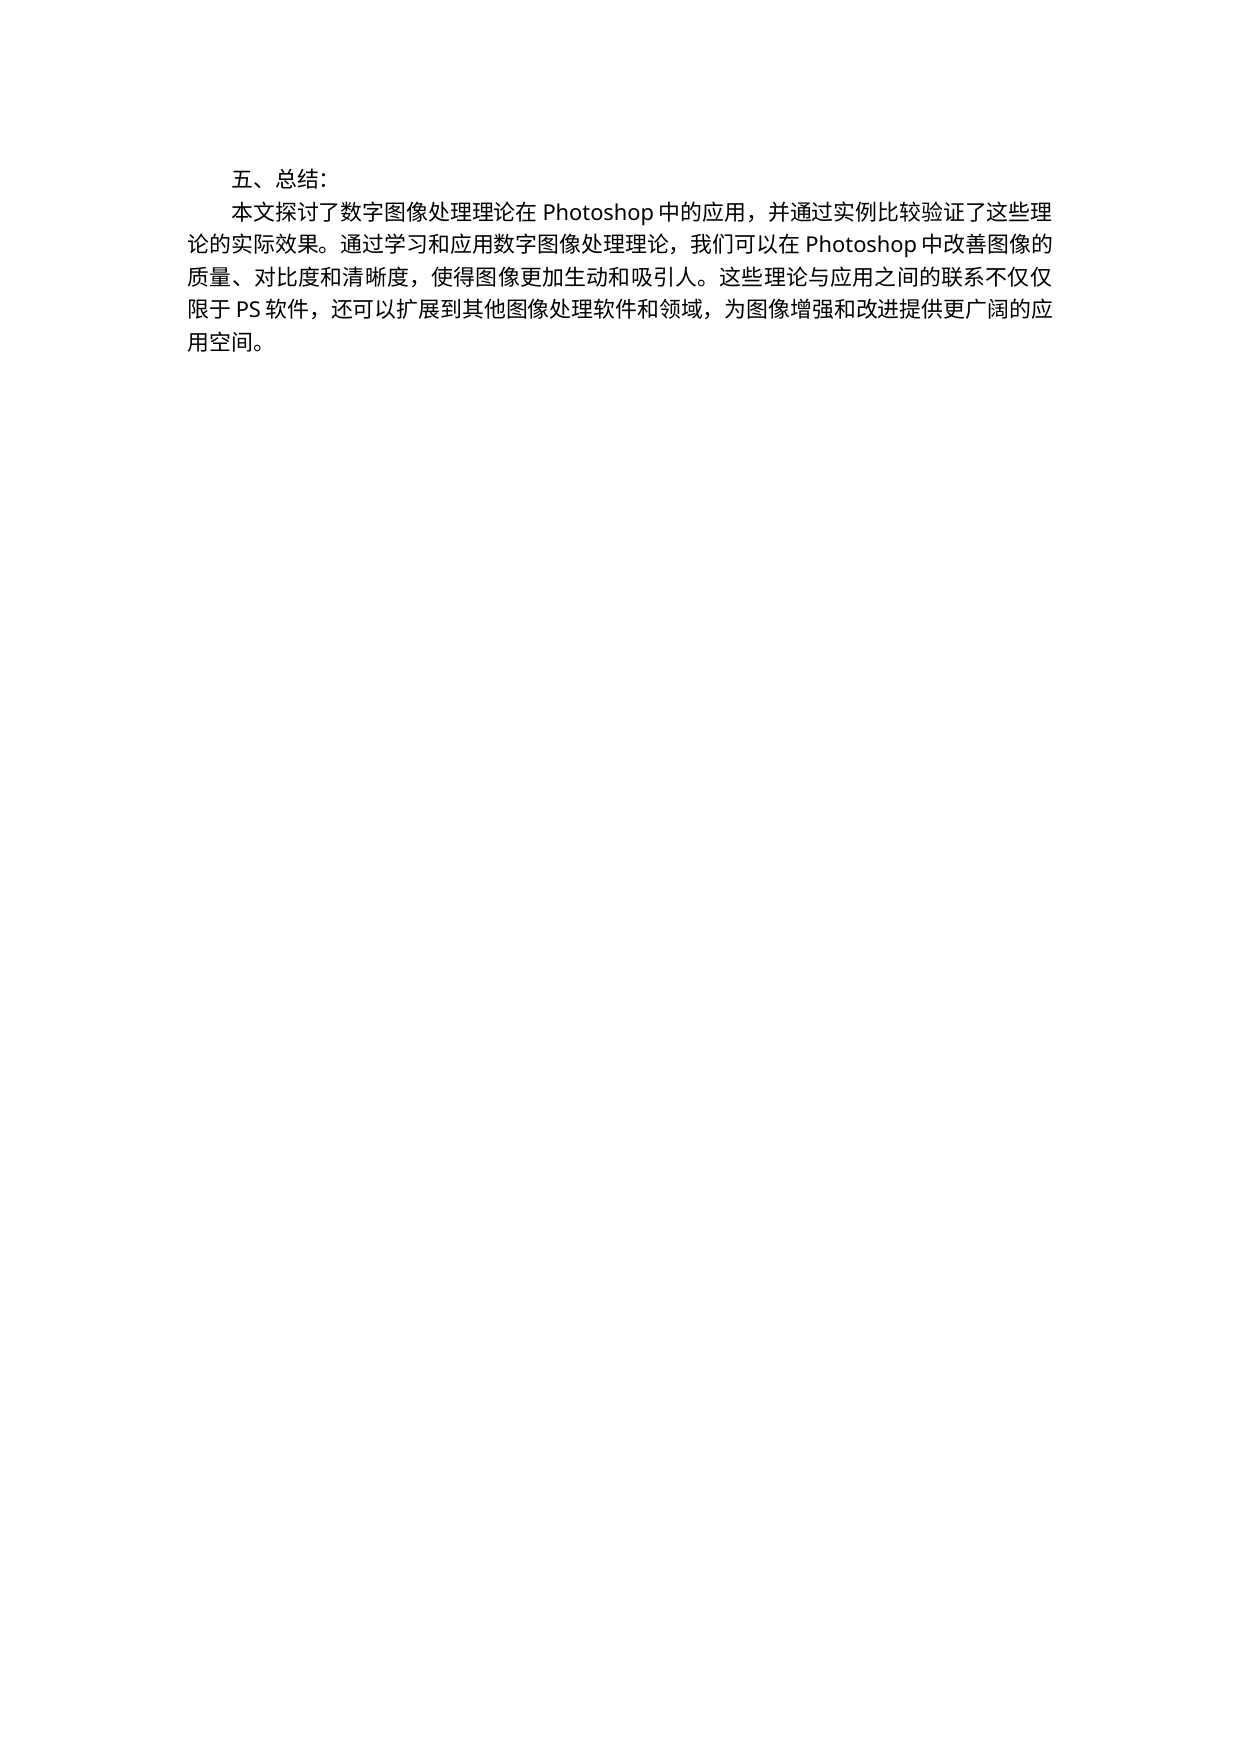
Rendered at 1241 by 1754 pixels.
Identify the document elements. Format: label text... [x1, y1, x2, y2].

text 本文探讨了数字图像处理理论在Photoshop中的应用，并通过实例比较验证了这些理论的实际效果。通过学习和应用数字图像处理理论，我们可以在Photoshop中改善图像的质量、对比度和清晰度，使得图像更加生动和吸引人。这些理论与应用之间的联系不仅仅限于PS软件，还可以扩展到其他图像处理软件和领域，为图像增强和改进提供更广阔的应用空间。 [187, 194, 1053, 357]
text 五、总结： [187, 162, 1053, 194]
